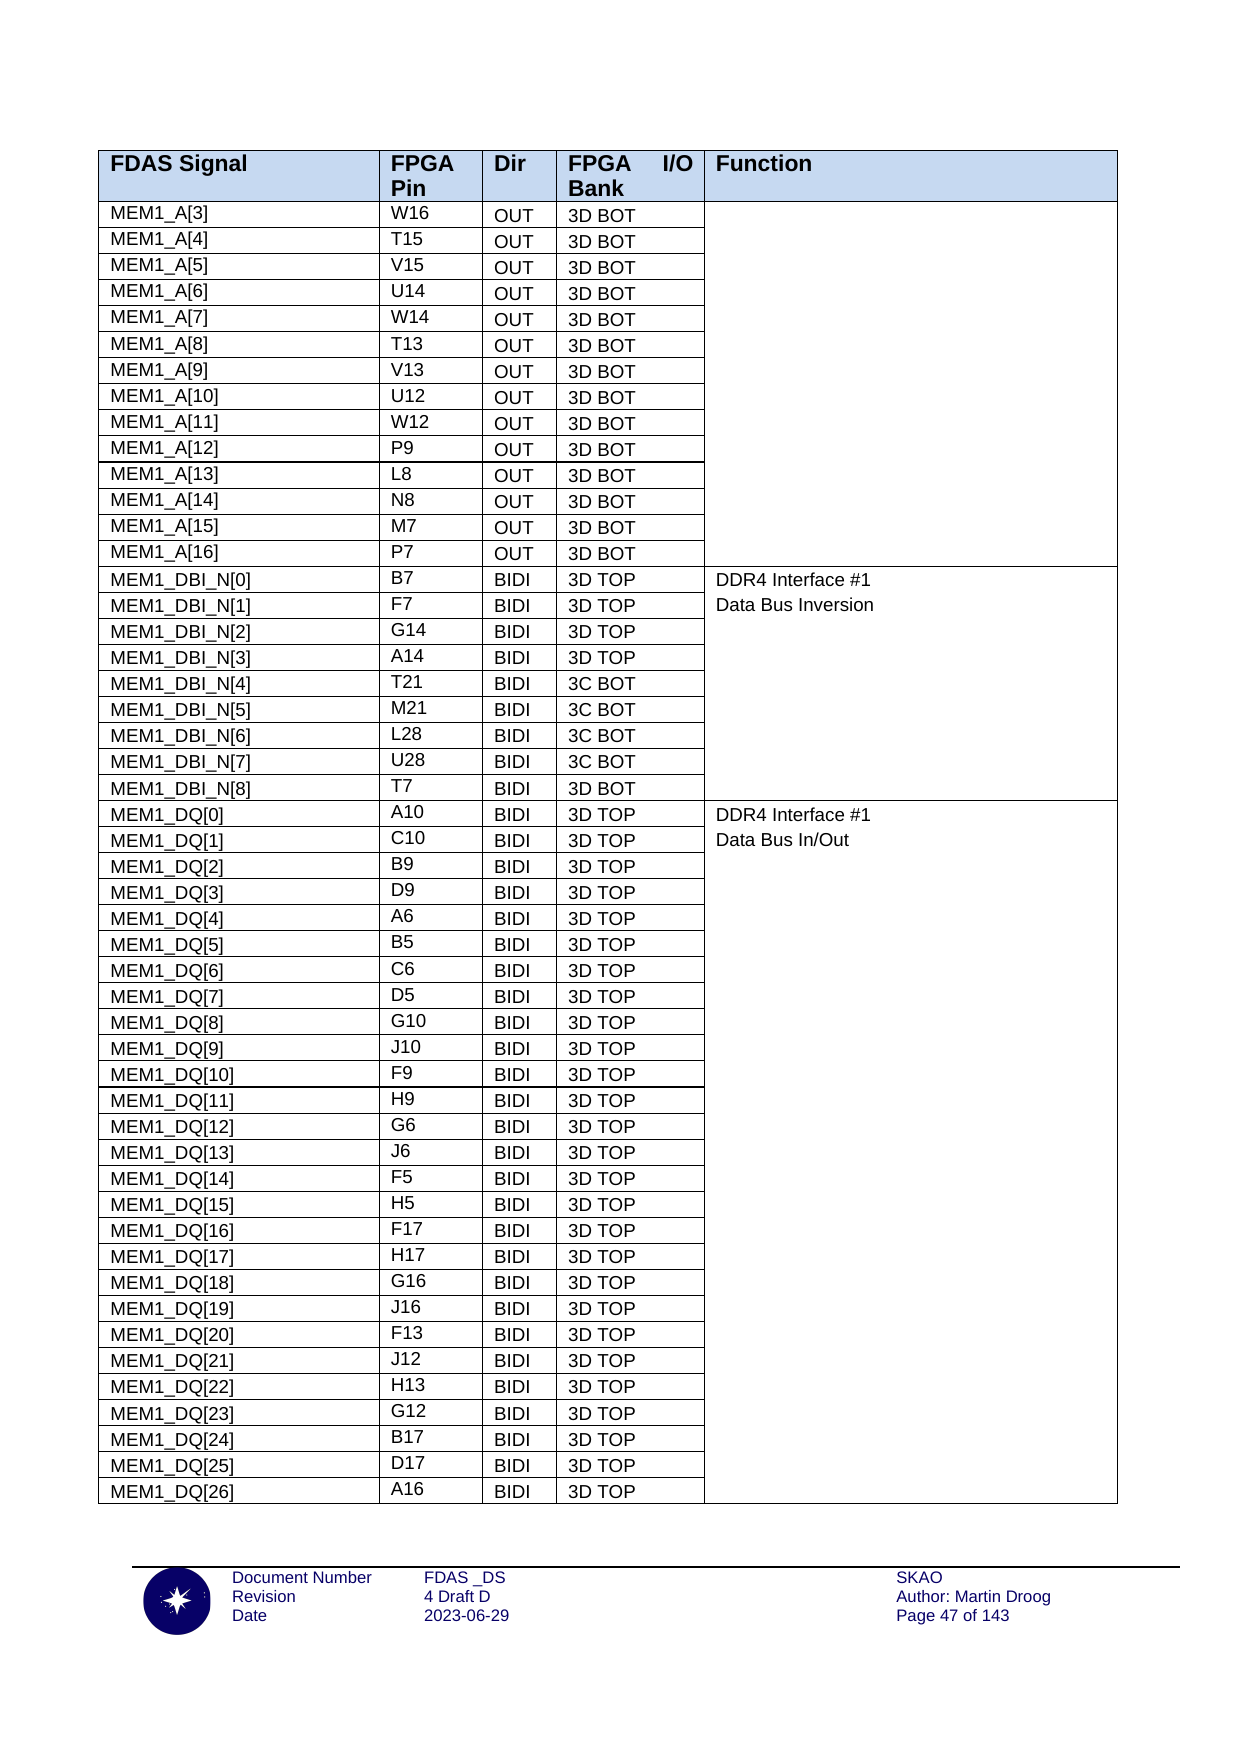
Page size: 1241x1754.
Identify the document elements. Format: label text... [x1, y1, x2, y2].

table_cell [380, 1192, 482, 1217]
table_cell MEM1_DBI_N[6] [99, 723, 379, 748]
table_cell U12 [380, 384, 482, 409]
table_cell P9 [380, 436, 482, 461]
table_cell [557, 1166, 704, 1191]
table_cell MEM1_A[12] [99, 436, 379, 461]
table_cell BIDI [483, 775, 556, 800]
table_cell 3D TOP [557, 957, 704, 982]
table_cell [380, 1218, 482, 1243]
table_cell OUT [483, 332, 556, 357]
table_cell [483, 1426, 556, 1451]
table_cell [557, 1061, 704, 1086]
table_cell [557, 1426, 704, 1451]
table_cell 3D BOT [557, 332, 704, 357]
table_cell BIDI [483, 749, 556, 774]
table_cell OUT [483, 358, 556, 383]
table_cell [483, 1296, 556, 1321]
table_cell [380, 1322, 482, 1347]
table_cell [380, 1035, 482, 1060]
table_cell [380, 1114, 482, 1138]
table_cell 3D BOT [557, 384, 704, 409]
table_cell DDR4 Interface #1 Data Bus In/Out DDR4 Interface #1 Data Bus In/Out [705, 801, 1117, 1503]
table_cell OUT [483, 436, 556, 461]
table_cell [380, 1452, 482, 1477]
table_cell W12 [380, 410, 482, 435]
table_cell L8 [380, 463, 482, 487]
table_cell 3D TOP [557, 645, 704, 670]
table_cell 3D TOP [557, 983, 704, 1008]
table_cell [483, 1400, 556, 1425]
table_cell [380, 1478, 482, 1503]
table_cell V13 [380, 358, 482, 383]
table_cell OUT [483, 306, 556, 331]
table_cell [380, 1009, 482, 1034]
table_cell OUT [483, 410, 556, 435]
picture [143, 1567, 211, 1635]
table_cell 3D BOT [557, 306, 704, 331]
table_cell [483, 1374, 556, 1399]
table_cell DDR4 Interface #1 Data Bus Inversion [705, 567, 1117, 800]
table_cell OUT [483, 541, 556, 566]
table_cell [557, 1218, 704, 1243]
table_cell BIDI [483, 593, 556, 618]
table_cell 3D BOT [557, 541, 704, 566]
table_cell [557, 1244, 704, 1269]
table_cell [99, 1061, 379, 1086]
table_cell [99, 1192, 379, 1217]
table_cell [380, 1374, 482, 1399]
table_cell BIDI [483, 957, 556, 982]
table_cell 3D BOT [557, 202, 704, 227]
table_cell MEM1_DBI_N[7] [99, 749, 379, 774]
table_cell N8 [380, 489, 482, 513]
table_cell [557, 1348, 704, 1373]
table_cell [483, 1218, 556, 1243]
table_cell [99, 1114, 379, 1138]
table_cell MEM1_A[14] [99, 489, 379, 513]
table_cell MEM1_DQ[4] [99, 905, 379, 930]
table_cell OUT [483, 280, 556, 305]
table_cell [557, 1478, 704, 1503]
table_cell V15 [380, 254, 482, 279]
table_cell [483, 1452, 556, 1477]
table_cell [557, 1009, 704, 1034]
table_cell BIDI [483, 567, 556, 592]
table_cell 3D TOP [557, 619, 704, 644]
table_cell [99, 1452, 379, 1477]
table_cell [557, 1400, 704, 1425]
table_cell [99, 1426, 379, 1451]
table_cell MEM1_DBI_N[4] [99, 671, 379, 696]
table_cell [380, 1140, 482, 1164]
table_cell MEM1_A[4] [99, 228, 379, 253]
table_cell MEM1_A[15] [99, 515, 379, 539]
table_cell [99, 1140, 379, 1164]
table_cell BIDI [483, 645, 556, 670]
table_cell OUT [483, 228, 556, 253]
table_cell MEM1_A[10] [99, 384, 379, 409]
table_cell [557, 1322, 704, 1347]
table_cell BIDI [483, 697, 556, 722]
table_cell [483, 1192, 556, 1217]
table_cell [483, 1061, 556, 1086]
table_cell 3D BOT [557, 489, 704, 513]
table_cell MEM1_DBI_N[5] [99, 697, 379, 722]
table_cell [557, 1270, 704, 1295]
table_cell 3C BOT [557, 749, 704, 774]
table_cell MEM1_DBI_N[3] [99, 645, 379, 670]
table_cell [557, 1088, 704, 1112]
table_cell F7 [380, 593, 482, 618]
table_cell 3D TOP [557, 905, 704, 930]
table_cell 3D BOT [557, 436, 704, 461]
table_cell MEM1_DQ[7] [99, 983, 379, 1008]
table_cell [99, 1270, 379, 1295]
table_header FDAS Signal [99, 151, 379, 201]
table_cell BIDI [483, 853, 556, 878]
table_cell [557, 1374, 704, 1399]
table_cell OUT [483, 515, 556, 539]
table_cell D5 [380, 983, 482, 1008]
table_cell 3D BOT [557, 775, 704, 800]
table_cell BIDI [483, 983, 556, 1008]
table_cell MEM1_A[13] [99, 463, 379, 487]
table_cell U14 [380, 280, 482, 305]
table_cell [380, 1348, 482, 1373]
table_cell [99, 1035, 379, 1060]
table_cell MEM1_A[9] [99, 358, 379, 383]
table_cell BIDI [483, 827, 556, 852]
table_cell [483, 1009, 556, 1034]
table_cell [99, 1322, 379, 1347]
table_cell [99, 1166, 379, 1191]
table_cell 3D TOP [557, 593, 704, 618]
table_cell A10 [380, 801, 482, 826]
table_cell C6 [380, 957, 482, 982]
table_cell P7 [380, 541, 482, 566]
table_cell 3D BOT [557, 254, 704, 279]
table_cell T13 [380, 332, 482, 357]
table_cell MEM1_A[6] [99, 280, 379, 305]
table_cell W16 [380, 202, 482, 227]
table_cell MEM1_A[8] [99, 332, 379, 357]
table_cell B5 [380, 931, 482, 956]
table_header FPGA I/O Bank [557, 151, 704, 201]
table_cell 3D BOT [557, 358, 704, 383]
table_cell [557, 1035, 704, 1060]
table_cell MEM1_A[16] [99, 541, 379, 566]
table_cell 3C BOT [557, 723, 704, 748]
table_cell MEM1_DQ[0] [99, 801, 379, 826]
table_cell D9 [380, 879, 482, 904]
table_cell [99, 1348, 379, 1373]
table_cell T21 [380, 671, 482, 696]
table_header FPGA Pin [380, 151, 482, 201]
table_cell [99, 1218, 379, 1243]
table_cell MEM1_DQ[6] [99, 957, 379, 982]
table_cell T7 [380, 775, 482, 800]
table_cell W14 [380, 306, 482, 331]
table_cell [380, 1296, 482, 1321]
table_cell M21 [380, 697, 482, 722]
table_cell G14 [380, 619, 482, 644]
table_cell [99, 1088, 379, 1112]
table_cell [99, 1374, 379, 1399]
table_cell MEM1_A[11] [99, 410, 379, 435]
table_header Dir [483, 151, 556, 201]
table_cell MEM1_A[7] [99, 306, 379, 331]
table_cell 3D BOT [557, 515, 704, 539]
table_cell 3D TOP [557, 827, 704, 852]
table_cell OUT [483, 384, 556, 409]
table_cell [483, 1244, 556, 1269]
table_cell MEM1_DQ[8] [99, 1009, 379, 1034]
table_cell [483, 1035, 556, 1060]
table_cell 3D TOP [557, 801, 704, 826]
table_cell A14 [380, 645, 482, 670]
table_cell OUT [483, 254, 556, 279]
table_cell 3D TOP [557, 567, 704, 592]
table_cell MEM1_DQ[2] [99, 853, 379, 878]
table_cell 3C BOT [557, 671, 704, 696]
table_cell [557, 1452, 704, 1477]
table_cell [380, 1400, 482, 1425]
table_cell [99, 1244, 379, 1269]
table_cell MEM1_DBI_N[2] [99, 619, 379, 644]
table_cell 3D BOT [557, 463, 704, 487]
table_cell C10 [380, 827, 482, 852]
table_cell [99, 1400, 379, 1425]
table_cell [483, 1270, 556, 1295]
table_cell BIDI [483, 931, 556, 956]
table_cell 3D BOT [557, 280, 704, 305]
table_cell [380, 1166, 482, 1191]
table_cell BIDI [483, 879, 556, 904]
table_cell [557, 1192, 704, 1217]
table_cell BIDI [483, 905, 556, 930]
table_cell 3D TOP [557, 853, 704, 878]
table_cell MEM1_A[3] [99, 202, 379, 227]
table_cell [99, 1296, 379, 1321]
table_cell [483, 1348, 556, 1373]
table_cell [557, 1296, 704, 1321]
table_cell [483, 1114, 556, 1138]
table_cell B9 [380, 853, 482, 878]
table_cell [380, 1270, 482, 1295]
table_cell MEM1_DBI_N[0] [99, 567, 379, 592]
table_cell MEM1_DQ[5] [99, 931, 379, 956]
table_cell MEM1_DQ[3] [99, 879, 379, 904]
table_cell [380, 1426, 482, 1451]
table_cell M7 [380, 515, 482, 539]
table_cell 3C BOT [557, 697, 704, 722]
table_cell 3D BOT [557, 228, 704, 253]
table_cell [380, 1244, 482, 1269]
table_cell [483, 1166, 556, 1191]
table_cell A6 [380, 905, 482, 930]
table_cell L28 [380, 723, 482, 748]
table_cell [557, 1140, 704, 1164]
table_header Function [705, 151, 1117, 201]
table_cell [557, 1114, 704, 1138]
table_cell MEM1_DBI_N[1] [99, 593, 379, 618]
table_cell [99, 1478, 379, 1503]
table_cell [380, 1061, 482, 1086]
table_cell 3D TOP [557, 879, 704, 904]
table_cell BIDI [483, 723, 556, 748]
table_cell OUT [483, 202, 556, 227]
table_cell OUT [483, 463, 556, 487]
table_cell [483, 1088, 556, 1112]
table_cell OUT [483, 489, 556, 513]
table_cell MEM1_A[5] [99, 254, 379, 279]
table_cell BIDI [483, 801, 556, 826]
table_cell MEM1_DQ[1] [99, 827, 379, 852]
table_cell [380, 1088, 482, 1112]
table_cell 3D TOP [557, 931, 704, 956]
table_cell U28 [380, 749, 482, 774]
table_cell BIDI [483, 671, 556, 696]
table_cell MEM1_DBI_N[8] [99, 775, 379, 800]
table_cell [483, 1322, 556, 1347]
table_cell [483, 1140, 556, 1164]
table_cell 3D BOT [557, 410, 704, 435]
table_cell T15 [380, 228, 482, 253]
table_cell BIDI [483, 619, 556, 644]
table_cell B7 [380, 567, 482, 592]
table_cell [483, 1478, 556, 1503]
